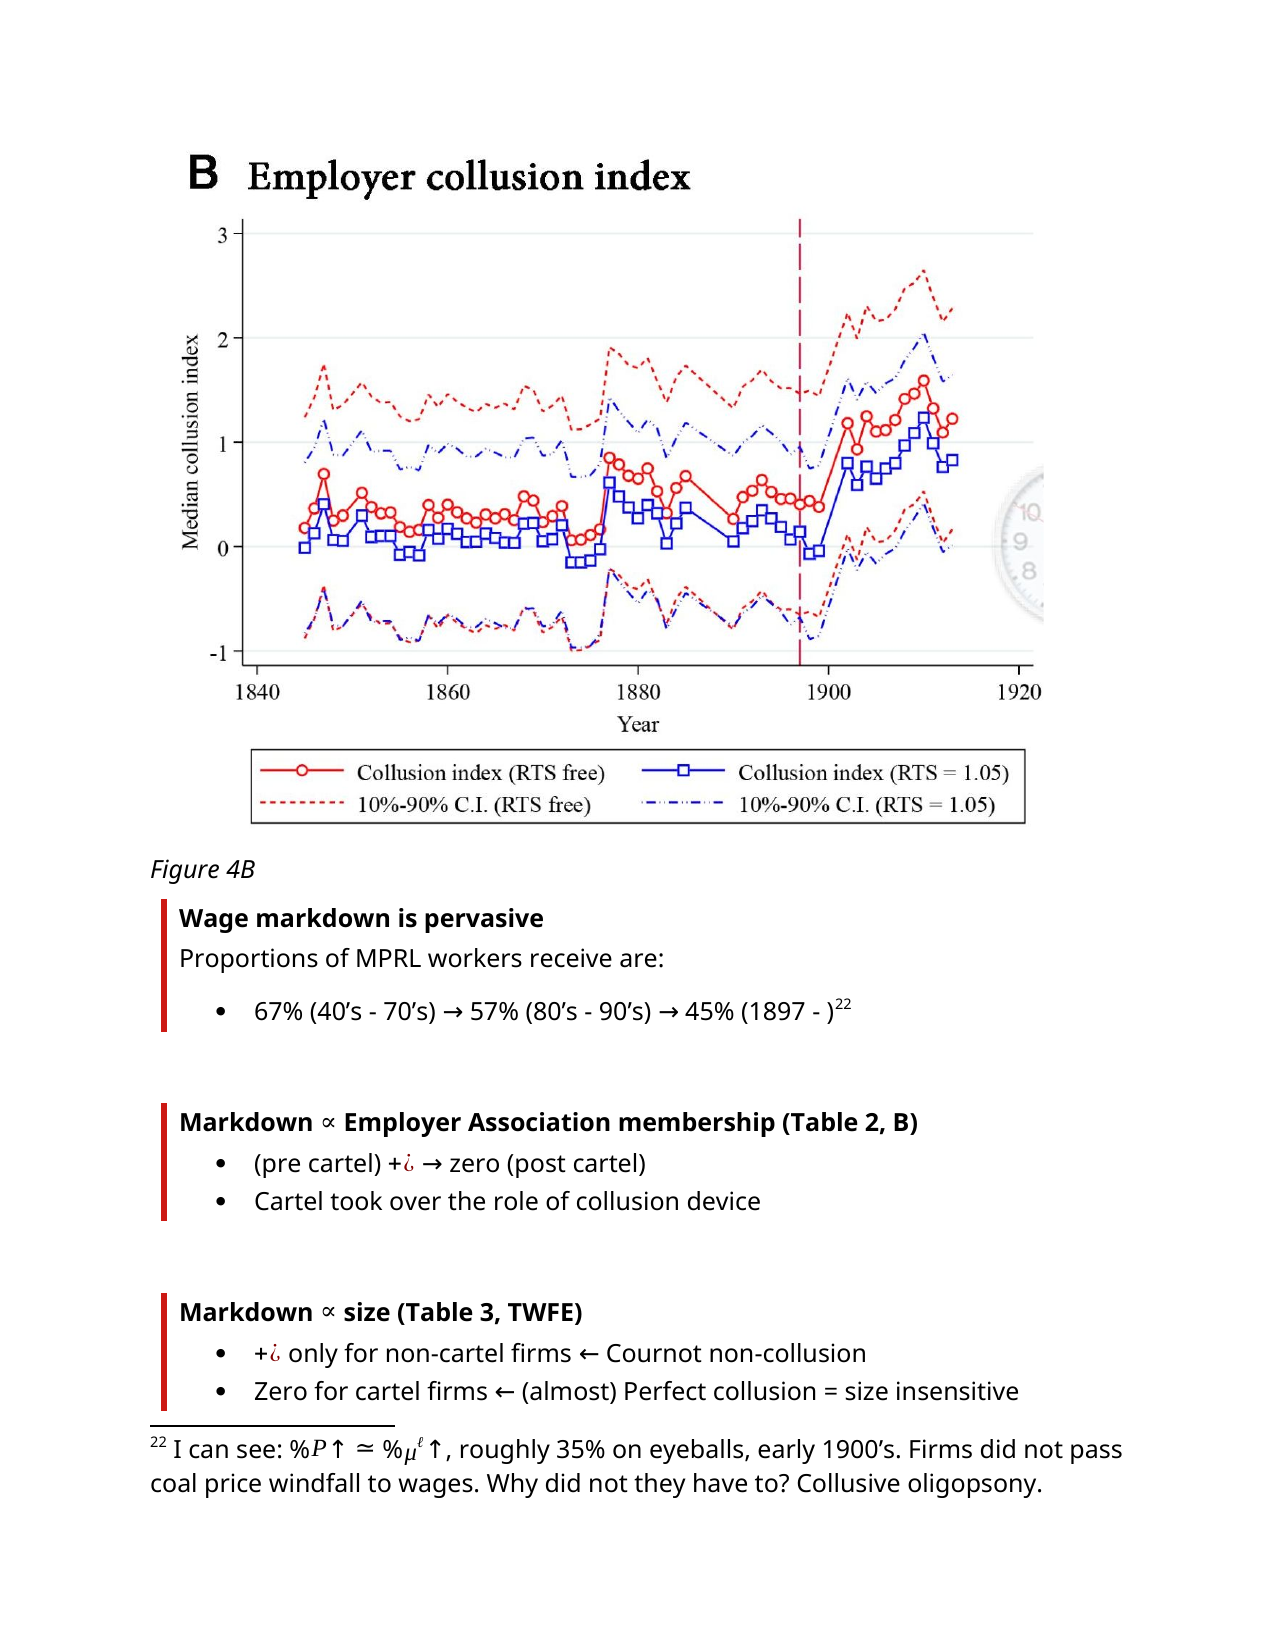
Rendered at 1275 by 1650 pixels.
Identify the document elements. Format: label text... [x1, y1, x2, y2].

text Figure 4B [150, 852, 1125, 886]
picture [168, 150, 1044, 832]
table_header Markdown Employer Association membership (Table 2, B) (pre cartel) → zero (post cartel) Cartel took over the role of collusion device [167, 1103, 1139, 1221]
table_header Markdown size (Table 3, TWFE) only for non-cartel firms ← Cournot non-collusion Zero for cartel firms ← (almost) Perfect collusion = size insensitive [167, 1293, 1139, 1411]
table_header Wage markdown is pervasive Proportions of MPRL workers receive are: 67% (40’s - 70’s) → 57% (80’s - 90’s) → 45% (1897 - ) [167, 899, 1139, 1032]
